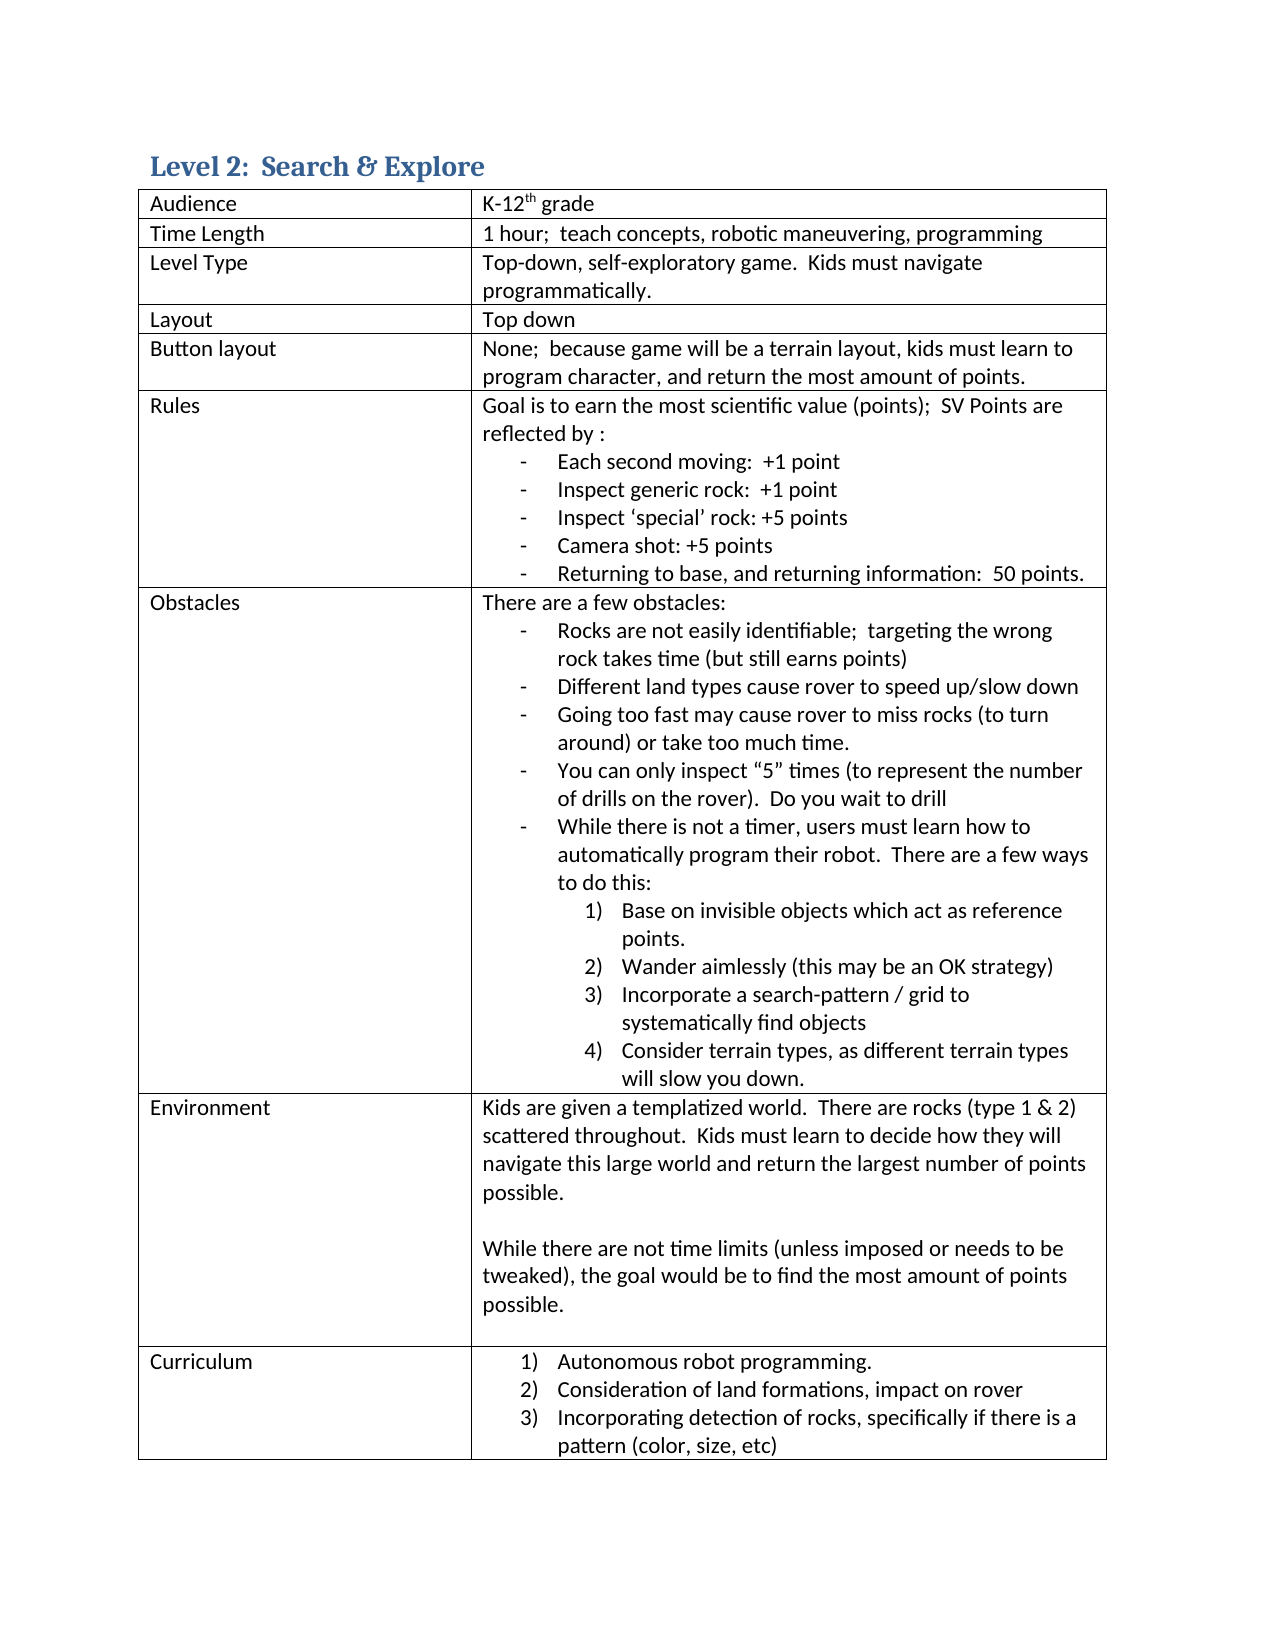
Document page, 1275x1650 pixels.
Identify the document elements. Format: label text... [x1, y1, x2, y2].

table_cell Kids are given a templatized world. There are rocks (type 1 & 2) scattered throughout. Kids must learn to decide how they will navigate this large world and return the largest number of points possible. While there are not time limits (unless imposed or needs to be tweaked), the goal would be to find the most amount of points possible. [472, 1094, 1106, 1346]
table_cell Rules [139, 391, 471, 587]
table_cell 1 hour; teach concepts, robotic maneuvering, programming [472, 219, 1106, 247]
table_header K-12th grade [472, 190, 1106, 218]
table_cell There are a few obstacles: Rocks are not easily identifiable; targeting the wrong rock takes time (but still earns points) Different land types cause rover to speed up/slow down Going too fast may cause rover to miss rocks (to turn around) or take too much time. You can only inspect “5” times (to represent the number of drills on the rover). Do you wait to drill While there is not a timer, users must learn how to automatically program their robot. There are a few ways to do this: Base on invisible objects which act as reference points. Wander aimlessly (this may be an OK strategy) Incorporate a search-pattern / grid to systematically find objects Consider terrain types, as different terrain types will slow you down. [472, 588, 1106, 1092]
table_cell Top down [472, 305, 1106, 333]
table_cell Button layout [139, 334, 471, 390]
subtitle Level 2: Search & Explore [150, 150, 1125, 183]
table_cell Level Type [139, 248, 471, 304]
table_cell Curriculum [139, 1347, 471, 1459]
table_cell Goal is to earn the most scientific value (points); SV Points are reflected by : Each second moving: +1 point Inspect generic rock: +1 point Inspect ‘special’ rock: +5 points Camera shot: +5 points Returning to base, and returning information: 50 points. [472, 391, 1106, 587]
table_cell Top-down, self-exploratory game. Kids must navigate programmatically. [472, 248, 1106, 304]
table_cell Layout [139, 305, 471, 333]
table_cell None; because game will be a terrain layout, kids must learn to program character, and return the most amount of points. [472, 334, 1106, 390]
table_cell Time Length [139, 219, 471, 247]
table_cell Autonomous robot programming. Consideration of land formations, impact on rover Incorporating detection of rocks, specifically if there is a pattern (color, size, etc) [472, 1347, 1106, 1459]
table_cell Environment [139, 1094, 471, 1346]
table_cell Obstacles [139, 588, 471, 1092]
table_header Audience [139, 190, 471, 218]
